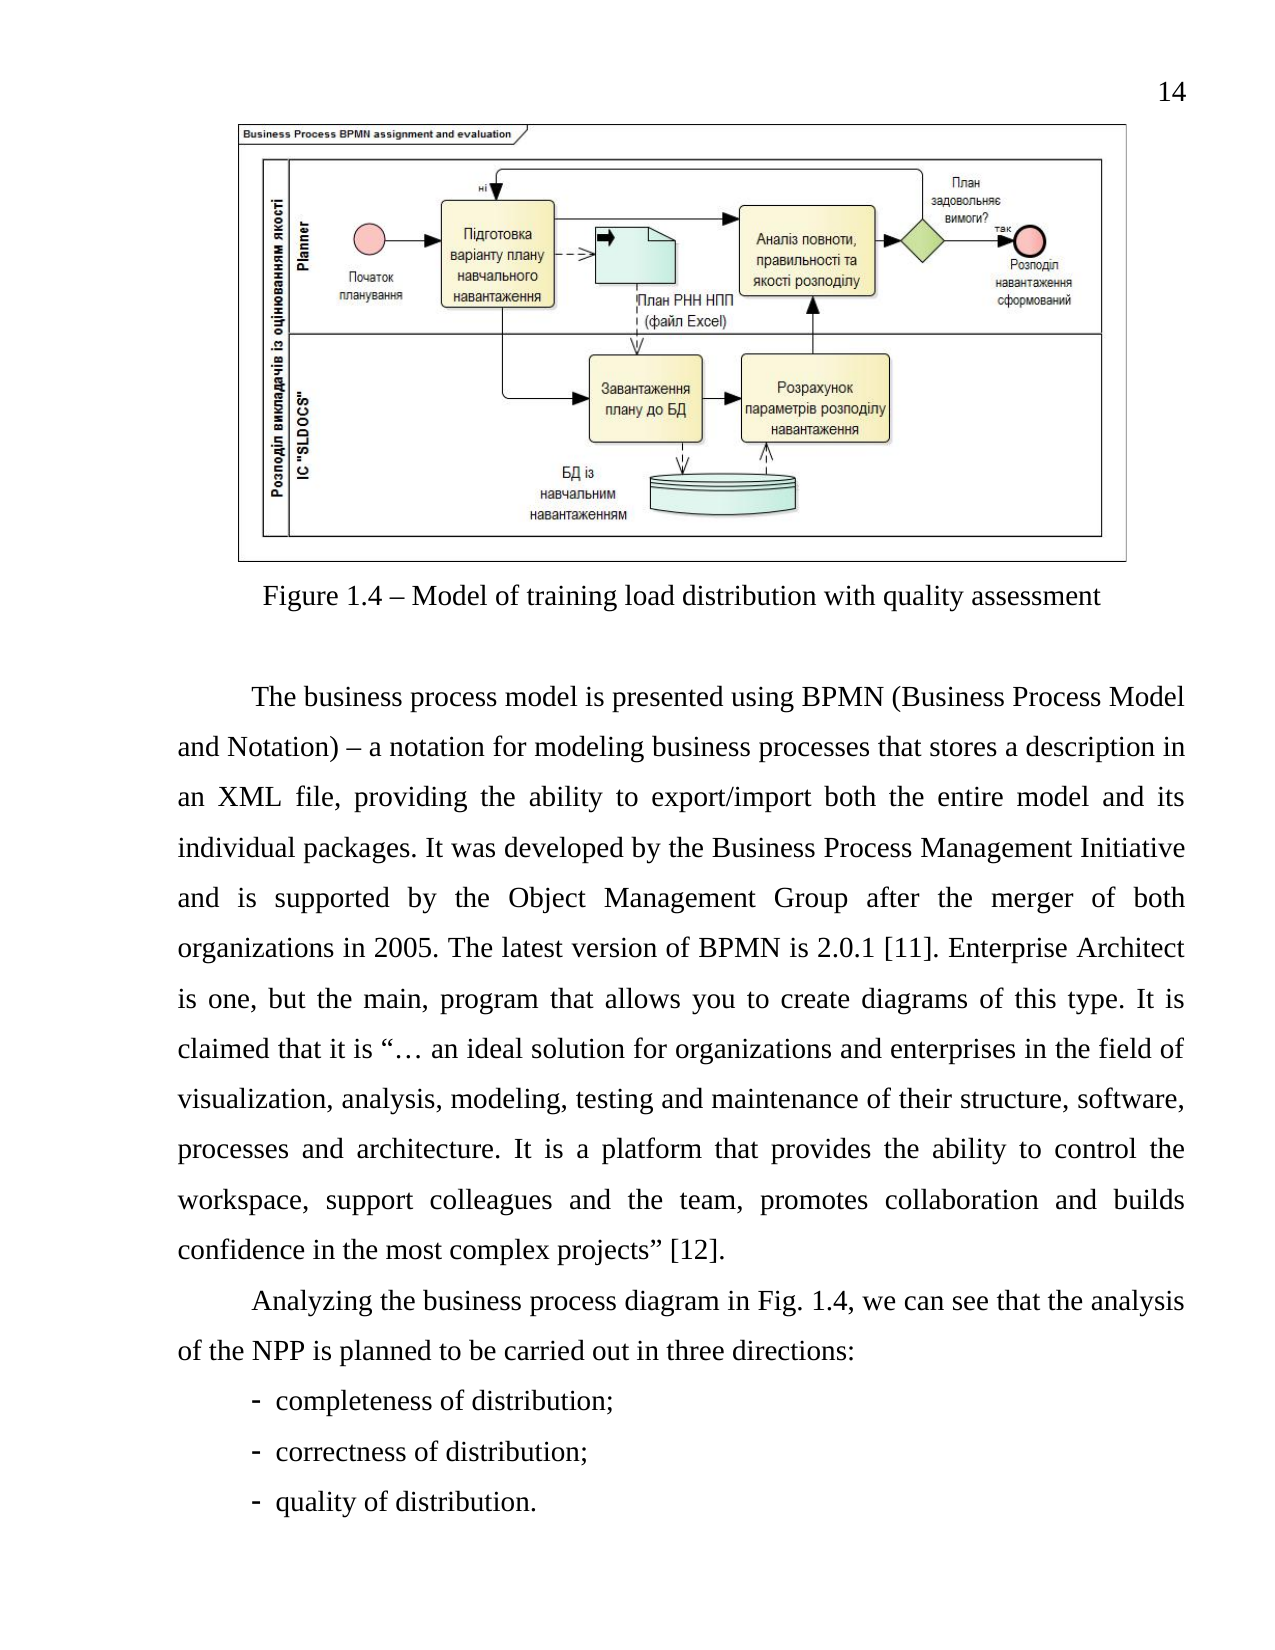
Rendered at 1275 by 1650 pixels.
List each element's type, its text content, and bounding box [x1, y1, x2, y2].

text correctness of distribution; [177, 1434, 1186, 1467]
text Figure 1.4 – Model of training load distribution with quality assessment [177, 578, 1186, 612]
text quality of distribution. [177, 1484, 1186, 1518]
text The business process model is presented using BPMN (Business Process Model and Notation) – a notation for modeling business processes that stores a description in an XML file, providing the ability to export/import both the entire model and its individual packages. It was developed by the Business Process Management Initiative and is supported by the Object Management Group after the merger of both organizations in 2005. The latest version of BPMN is 2.0.1 [11]. Enterprise Architect is one, but the main, program that allows you to create diagrams of this type. It is claimed that it is “… an ideal solution for organizations and enterprises in the field of visualization, analysis, modeling, testing and maintenance of their structure, software, processes and architecture. It is a platform that provides the ability to control the workspace, support colleagues and the team, promotes collaboration and builds confidence in the most complex projects” [12]. [177, 679, 1186, 1266]
text Analyzing the business process diagram in Fig. 1.4, we can see that the analysis of the NPP is planned to be carried out in three directions: [177, 1283, 1186, 1366]
picture [237, 123, 1127, 562]
text completeness of distribution; [177, 1383, 1186, 1417]
